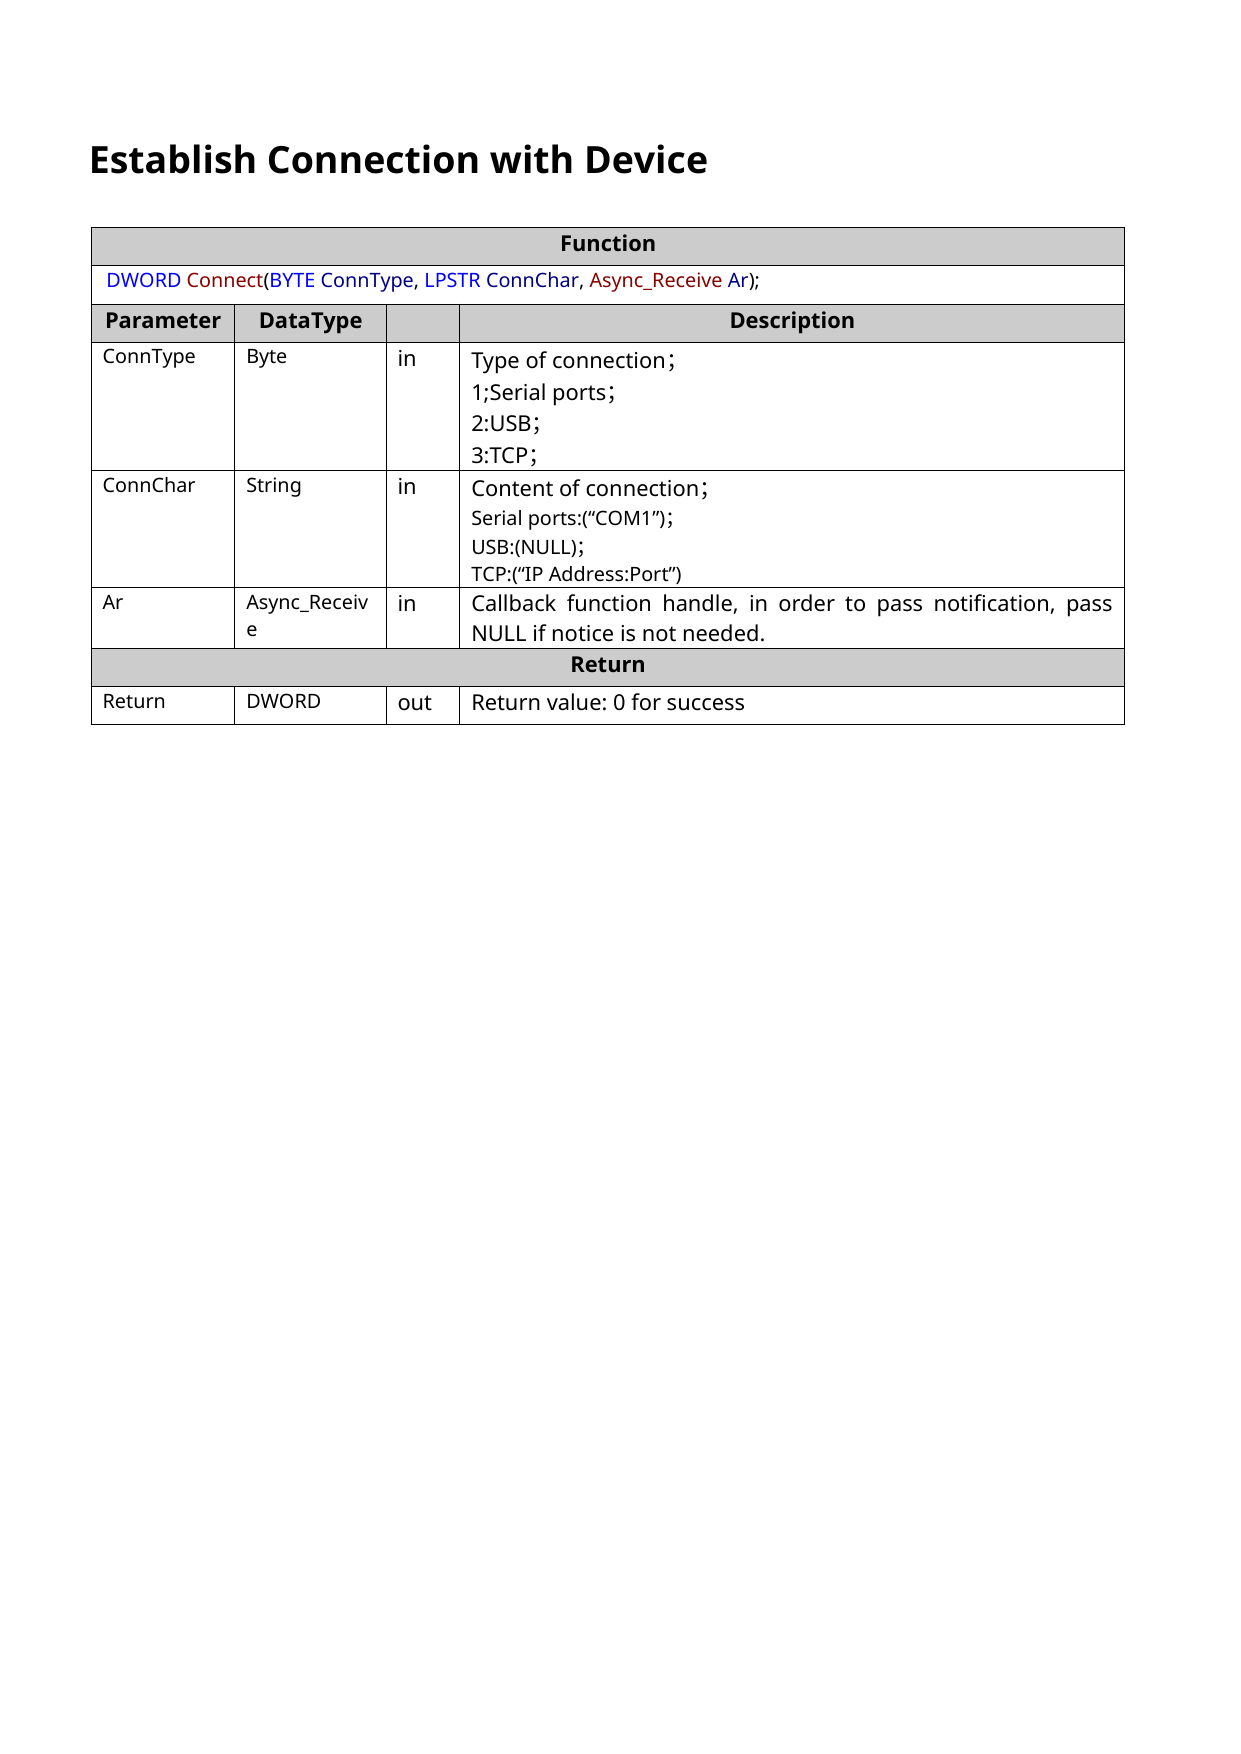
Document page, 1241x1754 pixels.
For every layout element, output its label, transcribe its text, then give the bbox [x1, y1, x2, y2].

table_cell Byte [235, 343, 386, 470]
table_cell Ar [92, 588, 234, 648]
table_cell Type of connection； 1;Serial ports； 2:USB； 3:TCP； [460, 343, 1124, 470]
table_cell Return value: 0 for success [460, 687, 1124, 724]
table_cell DWORD Connect(BYTE ConnType, LPSTR ConnChar, Async_Receive Ar); [92, 266, 1124, 303]
table_cell Callback function handle, in order to pass notification, pass NULL if notice is not needed. [460, 588, 1124, 648]
table_cell Return [92, 649, 1124, 686]
table_cell in [387, 471, 459, 587]
table_cell ConnChar [92, 471, 234, 587]
table_cell [387, 305, 459, 342]
table_cell Parameter [92, 305, 234, 342]
table_cell Description [460, 305, 1124, 342]
table_cell ConnType [92, 343, 234, 470]
subtitle Establish Connection with Device [89, 126, 1152, 191]
table_cell Content of connection； Serial ports:(“COM1”)； USB:(NULL)； TCP:(“IP Address:Port”) [460, 471, 1124, 587]
table_cell DWORD [235, 687, 386, 724]
table_header Function [92, 228, 1124, 265]
table_cell Async_Receive [235, 588, 386, 648]
table_cell String [235, 471, 386, 587]
table_cell in [387, 343, 459, 470]
table_cell in [387, 588, 459, 648]
table_cell out [387, 687, 459, 724]
table_cell DataType [235, 305, 386, 342]
table_cell Return [92, 687, 234, 724]
